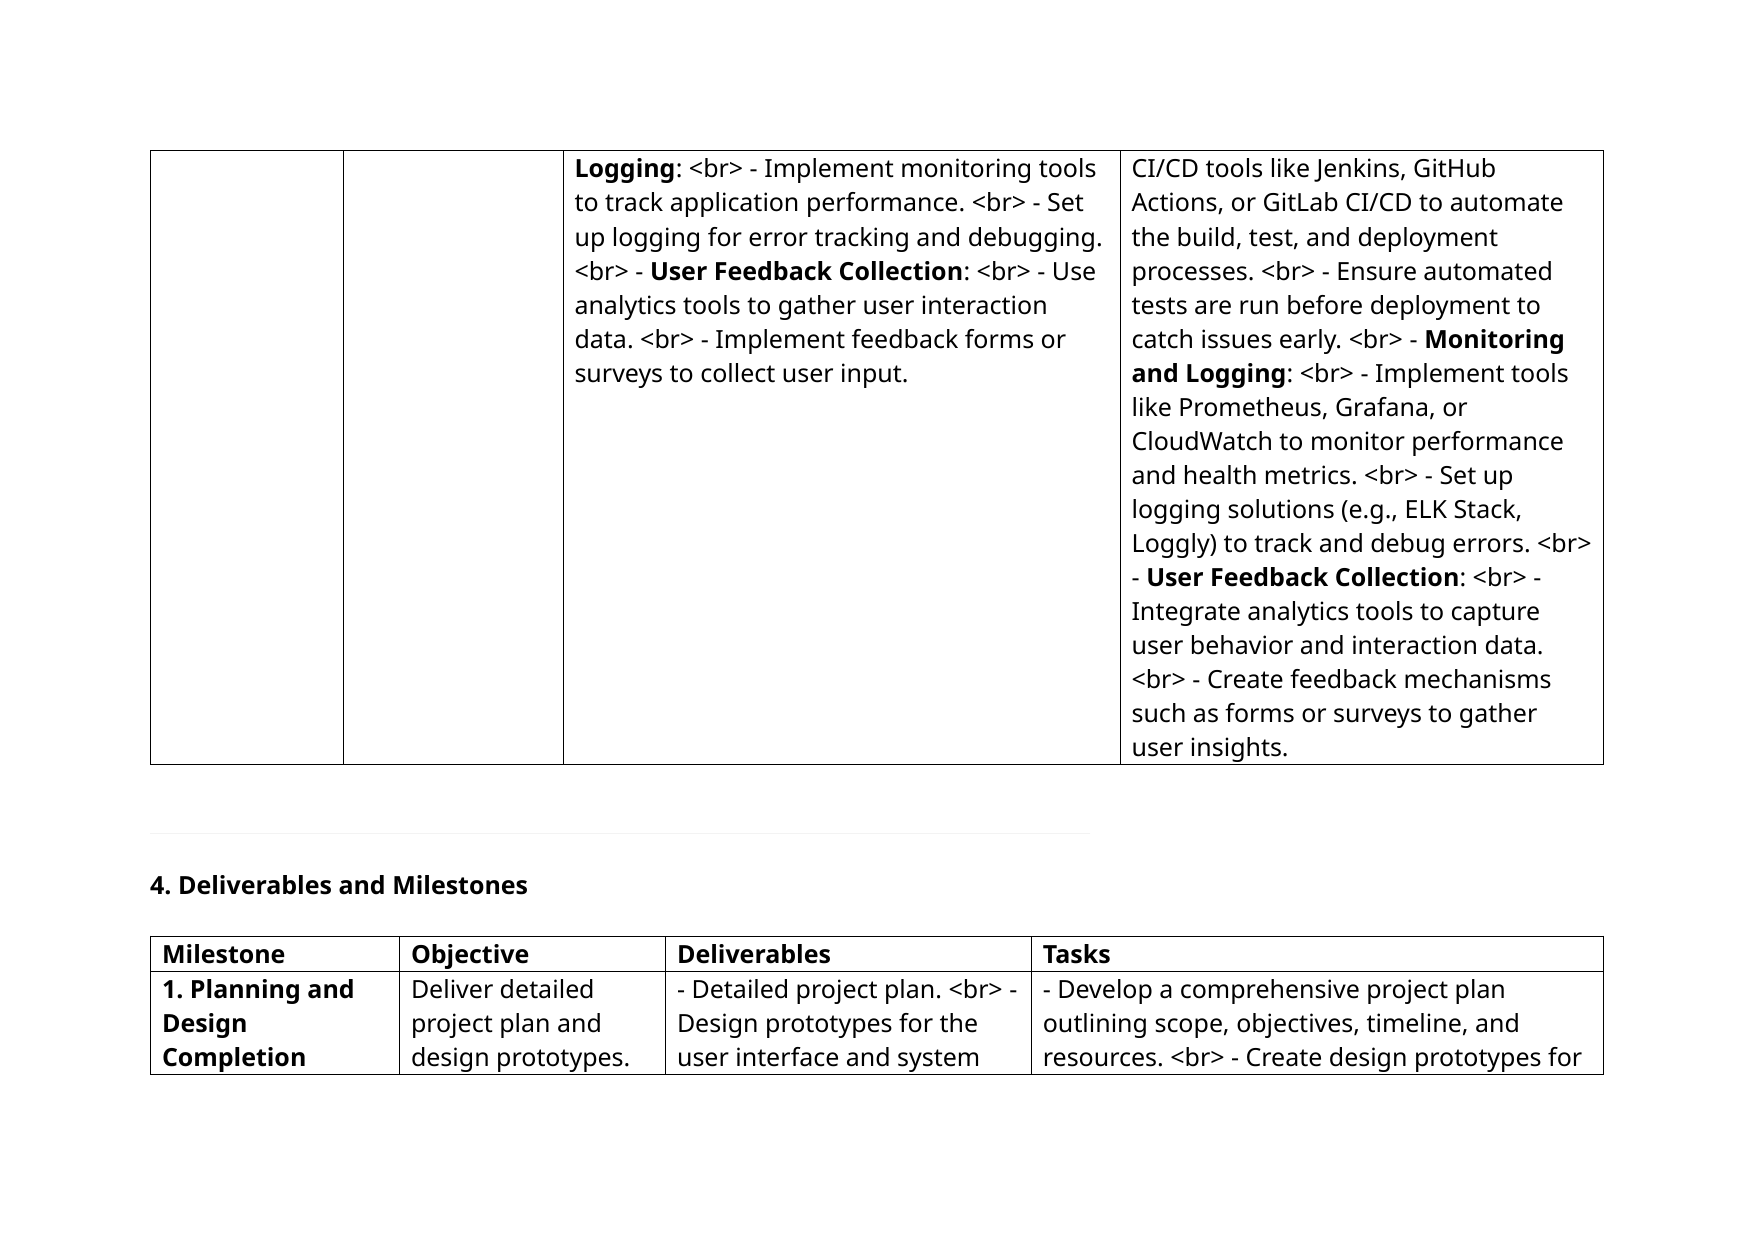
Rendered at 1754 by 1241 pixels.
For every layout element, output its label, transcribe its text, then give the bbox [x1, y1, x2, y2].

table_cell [1032, 972, 1603, 1074]
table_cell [400, 972, 665, 1074]
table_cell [564, 151, 1120, 764]
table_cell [151, 972, 399, 1074]
text 4. Deliverables and Milestones [150, 867, 1604, 901]
table_header Milestone [151, 937, 399, 971]
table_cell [344, 151, 563, 764]
table_header Tasks [1032, 937, 1603, 971]
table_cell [666, 972, 1031, 1074]
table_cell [151, 151, 343, 764]
table_header Objective [400, 937, 665, 971]
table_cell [1121, 151, 1603, 764]
table_header Deliverables [666, 937, 1031, 971]
